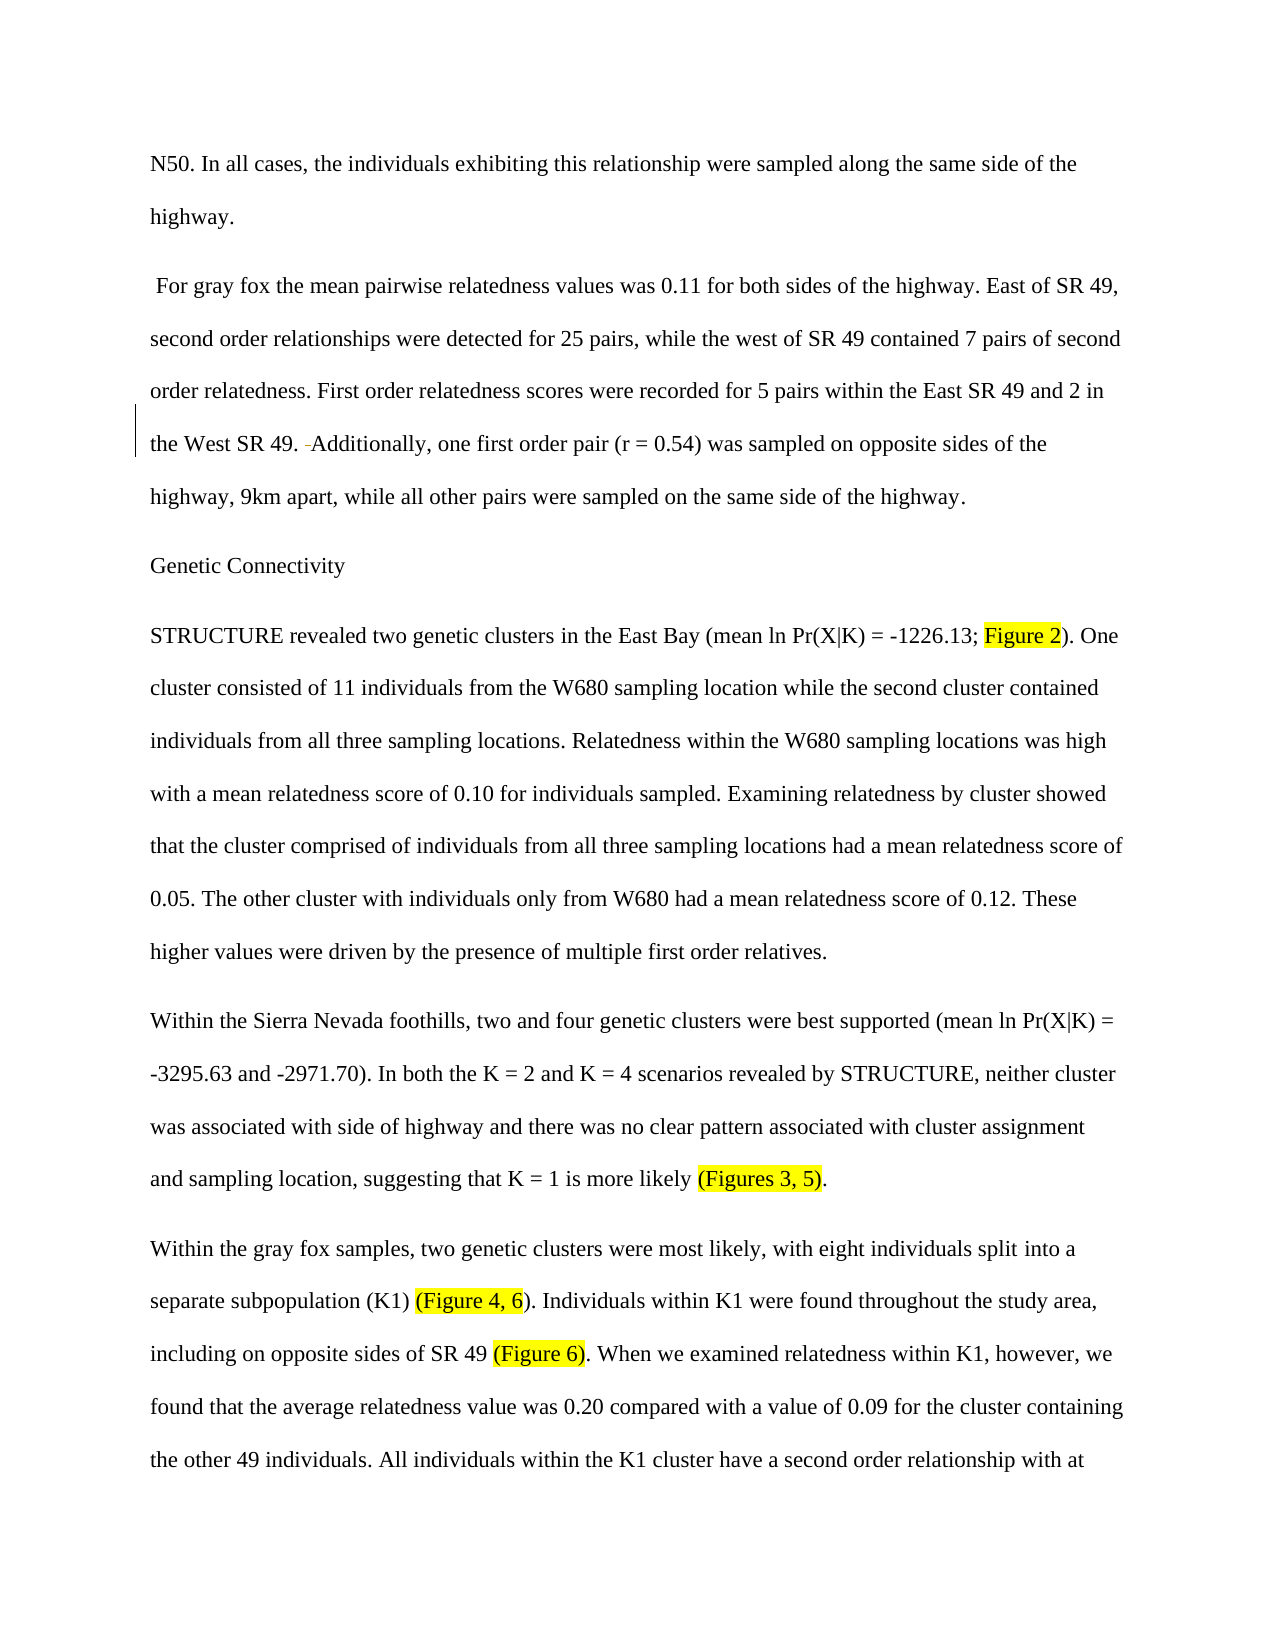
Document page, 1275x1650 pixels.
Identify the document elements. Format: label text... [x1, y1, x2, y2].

text Within the Sierra Nevada foothills, two and four genetic clusters were best supported (mean ln Pr(X|K) = -3295.63 and -2971.70). In both the K = 2 and K = 4 scenarios revealed by STRUCTURE, neither cluster was associated with side of highway and there was no clear pattern associated with cluster assignment and sampling location, suggesting that K = 1 is more likely (Figures 3, 5). [150, 1007, 1125, 1192]
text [150, 1235, 1125, 1472]
text For gray fox the mean pairwise relatedness values was 0.11 for both sides of the highway. East of SR 49, second order relationships were detected for 25 pairs, while the west of SR 49 contained 7 pairs of second order relatedness. First order relatedness scores were recorded for 5 pairs within the East SR 49 and 2 in the West SR 49. Additionally, one first order pair (r = 0.54) was sampled on opposite sides of the highway, 9km apart, while all other pairs were sampled on the same side of the highway. [150, 272, 1125, 509]
text Genetic Connectivity [150, 552, 1125, 579]
text STRUCTURE revealed two genetic clusters in the East Bay (mean ln Pr(X|K) = -1226.13; Figure 2). One cluster consisted of 11 individuals from the W680 sampling location while the second cluster contained individuals from all three sampling locations. Relatedness within the W680 sampling locations was high with a mean relatedness score of 0.10 for individuals sampled. Examining relatedness by cluster showed that the cluster comprised of individuals from all three sampling locations had a mean relatedness score of 0.05. The other cluster with individuals only from W680 had a mean relatedness score of 0.12. These higher values were driven by the presence of multiple first order relatives. [150, 622, 1125, 964]
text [150, 150, 1125, 229]
